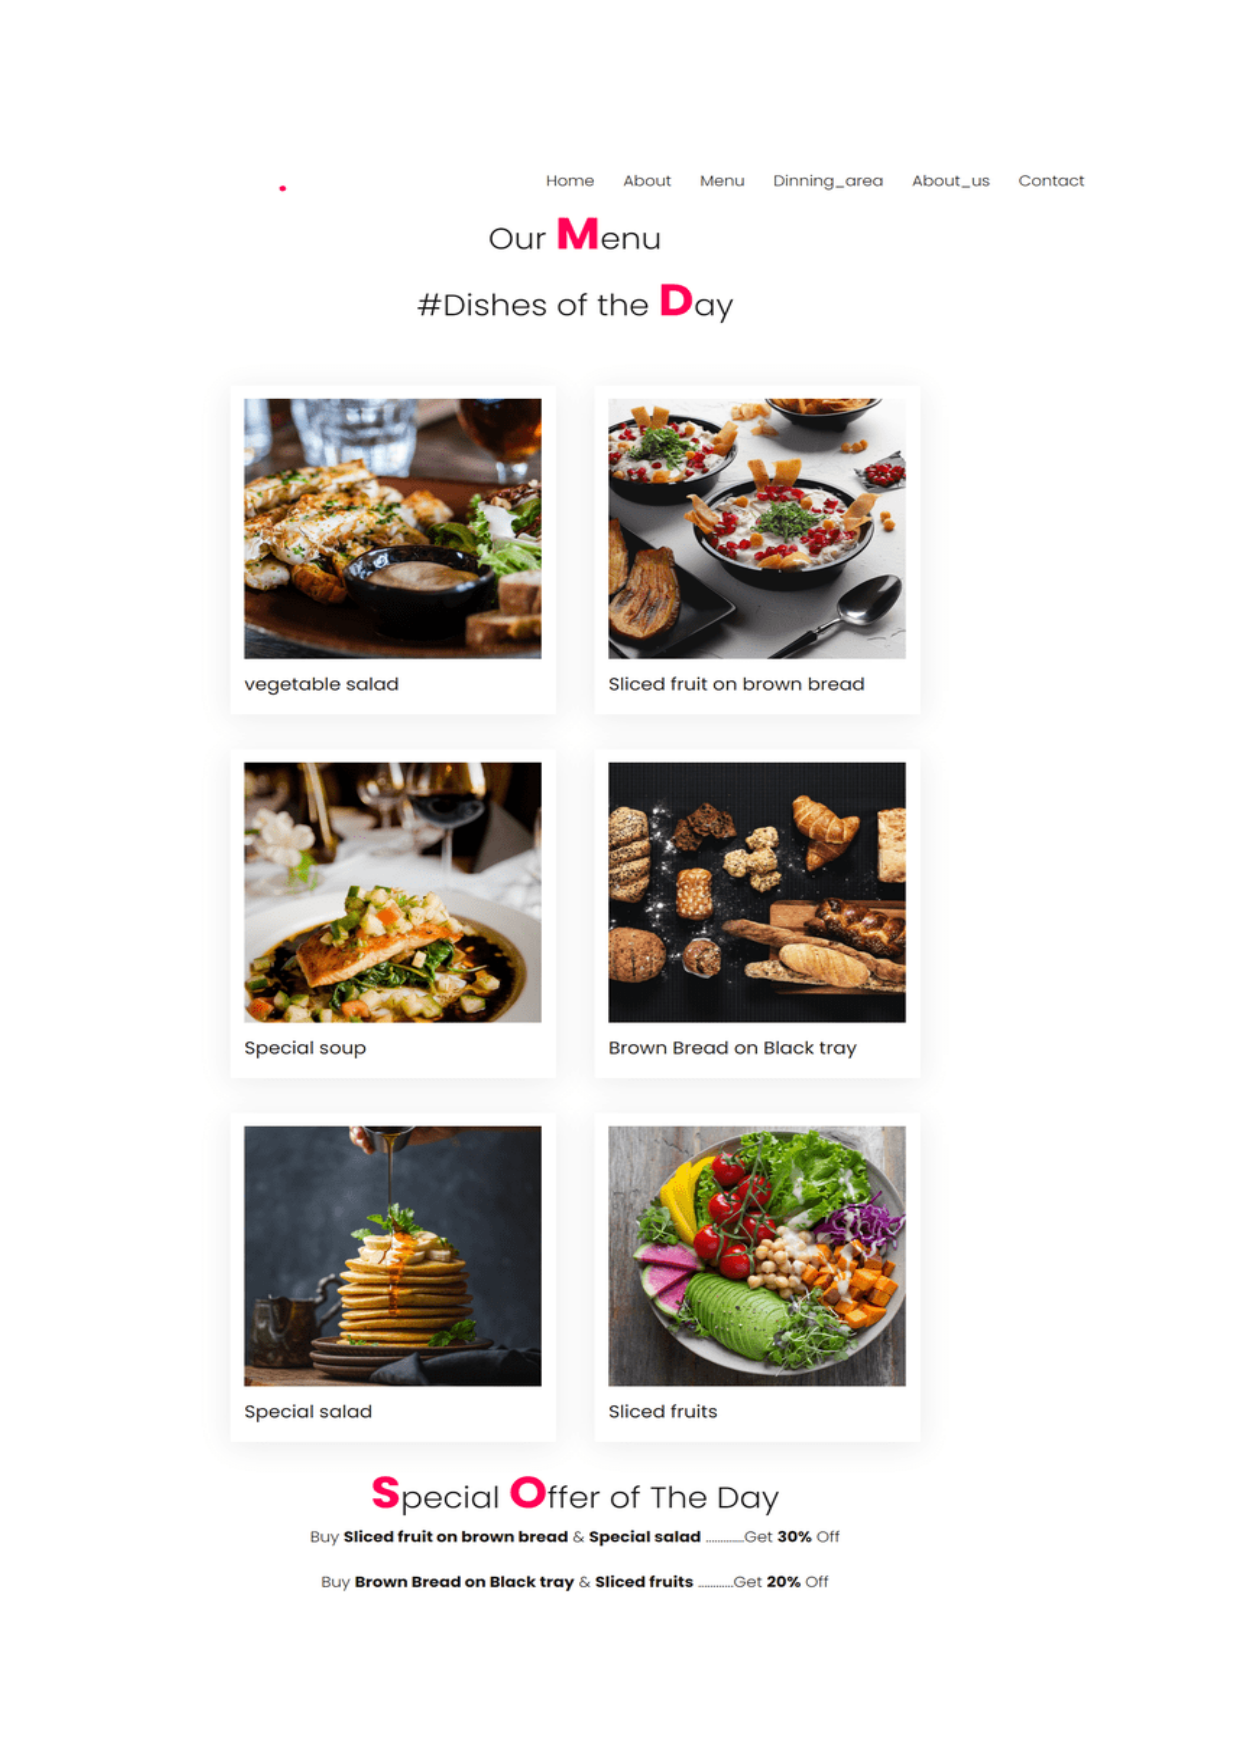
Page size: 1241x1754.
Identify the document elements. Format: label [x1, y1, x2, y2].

picture [150, 150, 1090, 1604]
